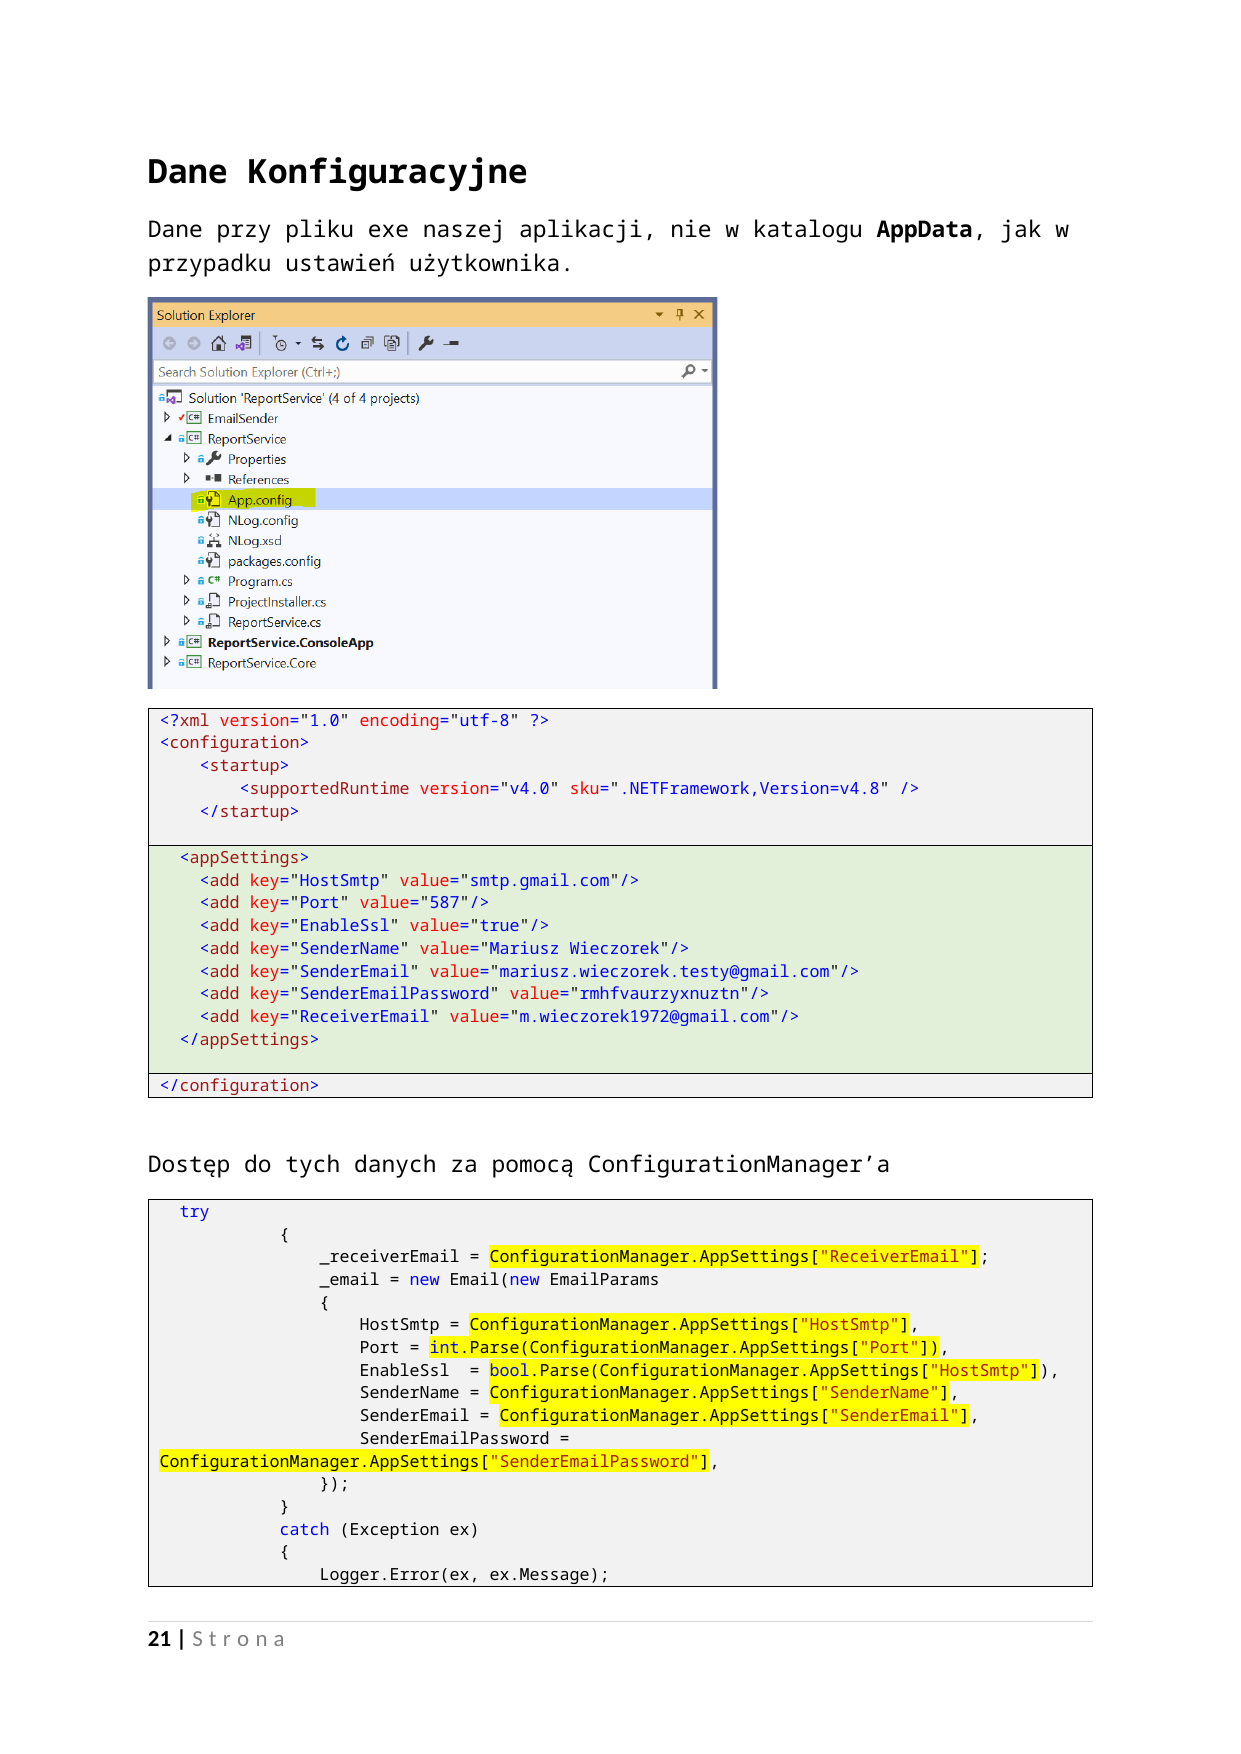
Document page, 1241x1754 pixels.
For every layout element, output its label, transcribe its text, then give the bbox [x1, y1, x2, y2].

picture [147, 297, 718, 689]
text Dane Konfiguracyjne [148, 148, 1093, 193]
table_cell </configuration> [149, 1074, 1092, 1097]
table_cell <appSettings> <add key="HostSmtp" value="smtp.gmail.com"/> <add key="Port" value="587"/> <add key="EnableSsl" value="true"/> <add key="SenderName" value="Mariusz Wieczorek"/> <add key="SenderEmail" value="mariusz.wieczorek.testy@gmail.com"/> <add key="SenderEmailPassword" value="rmhfvaurzyxnuztn"/> <add key="ReceiverEmail" value="m.wieczorek1972@gmail.com"/> </appSettings> [149, 846, 1092, 1073]
text Dane przy pliku exe naszej aplikacji, nie w katalogu AppData, jak w przypadku ustawień użytkownika. [148, 213, 1093, 278]
text Dostęp do tych danych za pomocą ConfigurationManager’a [148, 1148, 1093, 1179]
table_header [149, 1200, 1092, 1586]
table_header <?xml version="1.0" encoding="utf-8" ?> <configuration> <startup> <supportedRuntime version="v4.0" sku=".NETFramework,Version=v4.8" /> </startup> [149, 709, 1092, 845]
